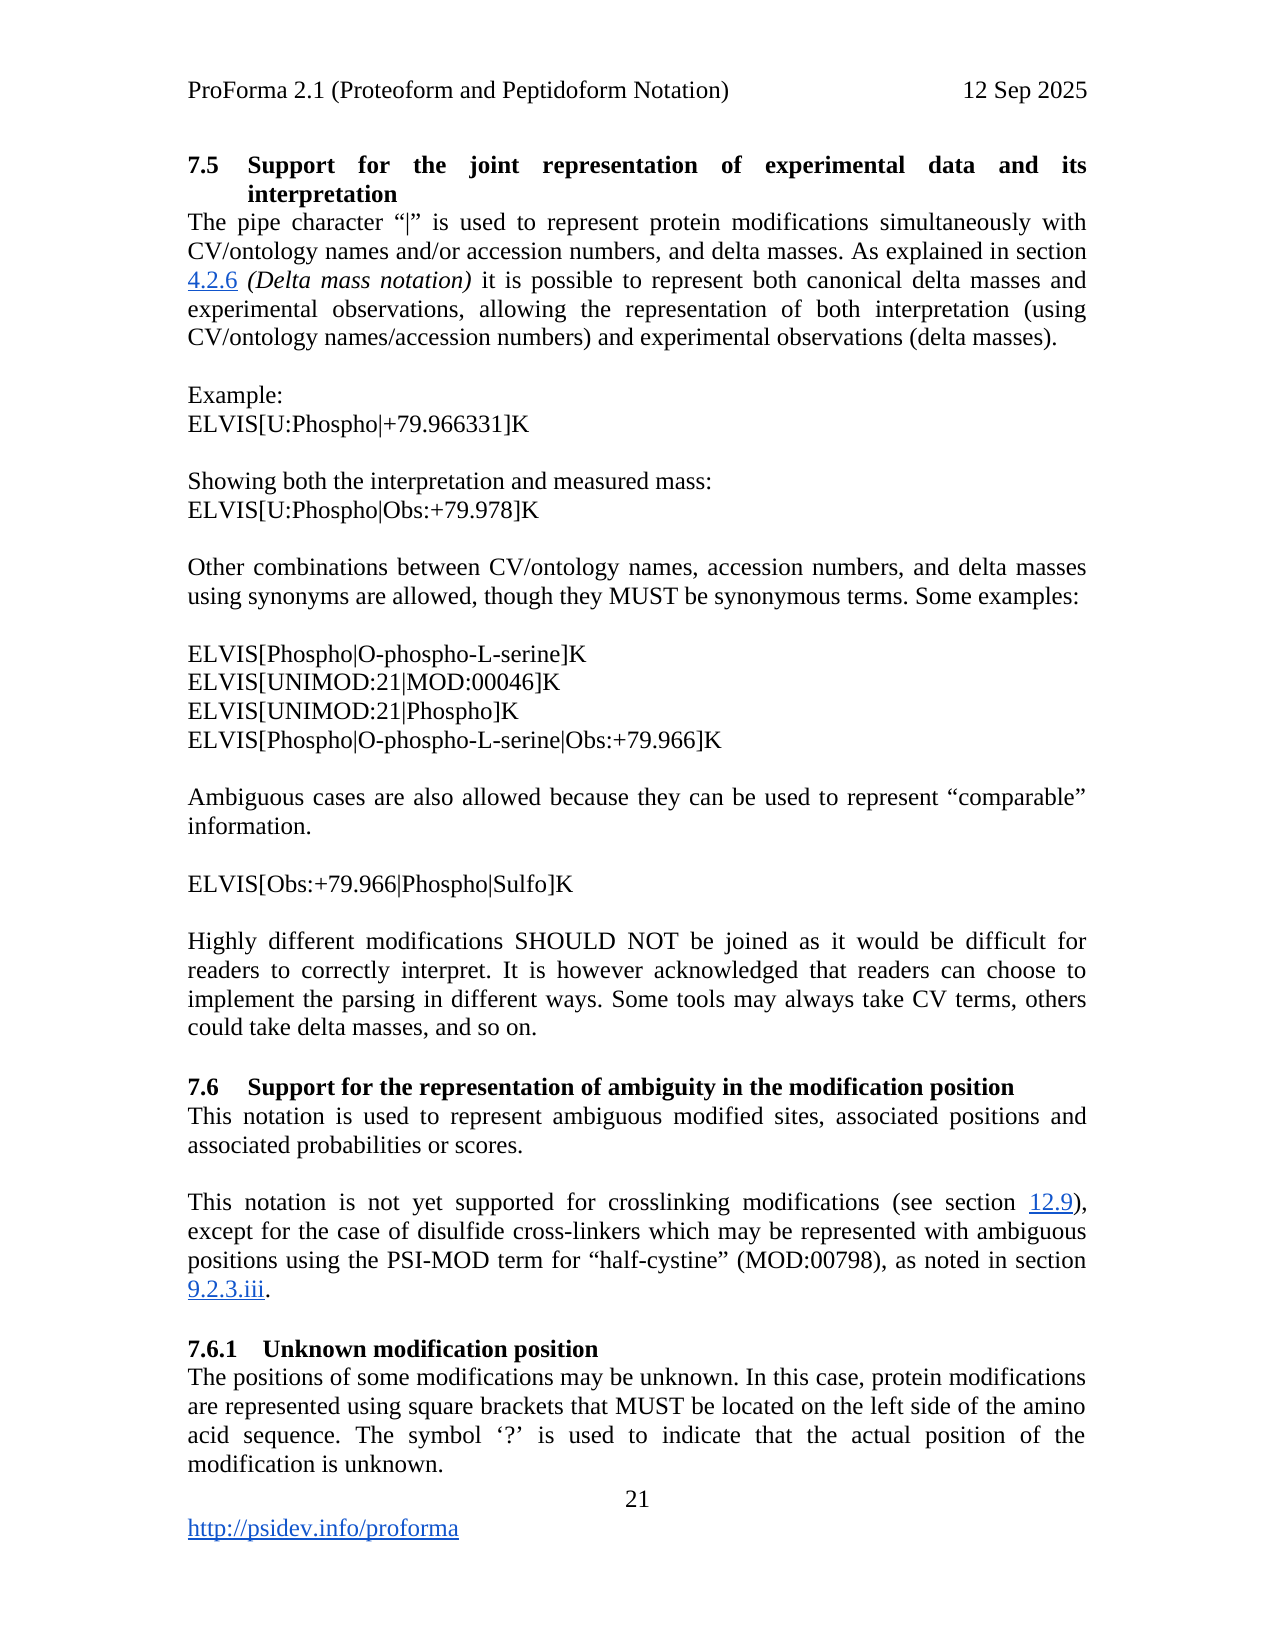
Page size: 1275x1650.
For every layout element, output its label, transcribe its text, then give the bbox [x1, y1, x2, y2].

text The pipe character “|” is used to represent protein modifications simultaneously with CV/ontology names and/or accession numbers, and delta masses. As explained in section 4.2.6 (Delta mass notation) it is possible to represent both canonical delta masses and experimental observations, allowing the representation of both interpretation (using CV/ontology names/accession numbers) and experimental observations (delta masses). [187, 207, 1087, 351]
text ELVIS[U:Phospho|Obs:+79.978]K [187, 495, 1087, 524]
subtitle Unknown modification position [187, 1334, 1087, 1362]
subtitle Support for the joint representation of experimental data and its interpretation [187, 150, 1087, 207]
text ELVIS[Phospho|O-phospho-L-serine]K [187, 639, 1087, 667]
text Showing both the interpretation and measured mass: [187, 466, 1087, 495]
subtitle Support for the representation of ambiguity in the modification position [187, 1072, 1087, 1101]
text Highly different modifications SHOULD NOT be joined as it would be difficult for readers to correctly interpret. It is however acknowledged that readers can choose to implement the parsing in different ways. Some tools may always take CV terms, others could take delta masses, and so on. [187, 926, 1087, 1041]
text ELVIS[UNIMOD:21|MOD:00046]K [187, 667, 1087, 696]
text The positions of some modifications may be unknown. In this case, protein modifications are represented using square brackets that MUST be located on the left side of the amino acid sequence. The symbol ‘?’ is used to indicate that the actual position of the modification is unknown. [187, 1362, 1087, 1477]
text Other combinations between CV/ontology names, accession numbers, and delta masses using synonyms are allowed, though they MUST be synonymous terms. Some examples: [187, 552, 1087, 610]
text ELVIS[Phospho|O-phospho-L-serine|Obs:+79.966]K [187, 725, 1087, 754]
text Example: [187, 380, 1087, 409]
text Ambiguous cases are also allowed because they can be used to represent “comparable” information. [187, 782, 1087, 840]
text This notation is used to represent ambiguous modified sites, associated positions and associated probabilities or scores. [187, 1101, 1087, 1159]
text ELVIS[UNIMOD:21|Phospho]K [187, 696, 1087, 725]
text ELVIS[Obs:+79.966|Phospho|Sulfo]K [187, 869, 1087, 897]
text ELVIS[U:Phospho|+79.966331]K [187, 409, 1087, 437]
text This notation is not yet supported for crosslinking modifications (see section 12.9), except for the case of disulfide cross-linkers which may be represented with ambiguous positions using the PSI-MOD term for “half-cystine” (MOD:00798), as noted in section 9.2.3.iii. [187, 1187, 1087, 1302]
